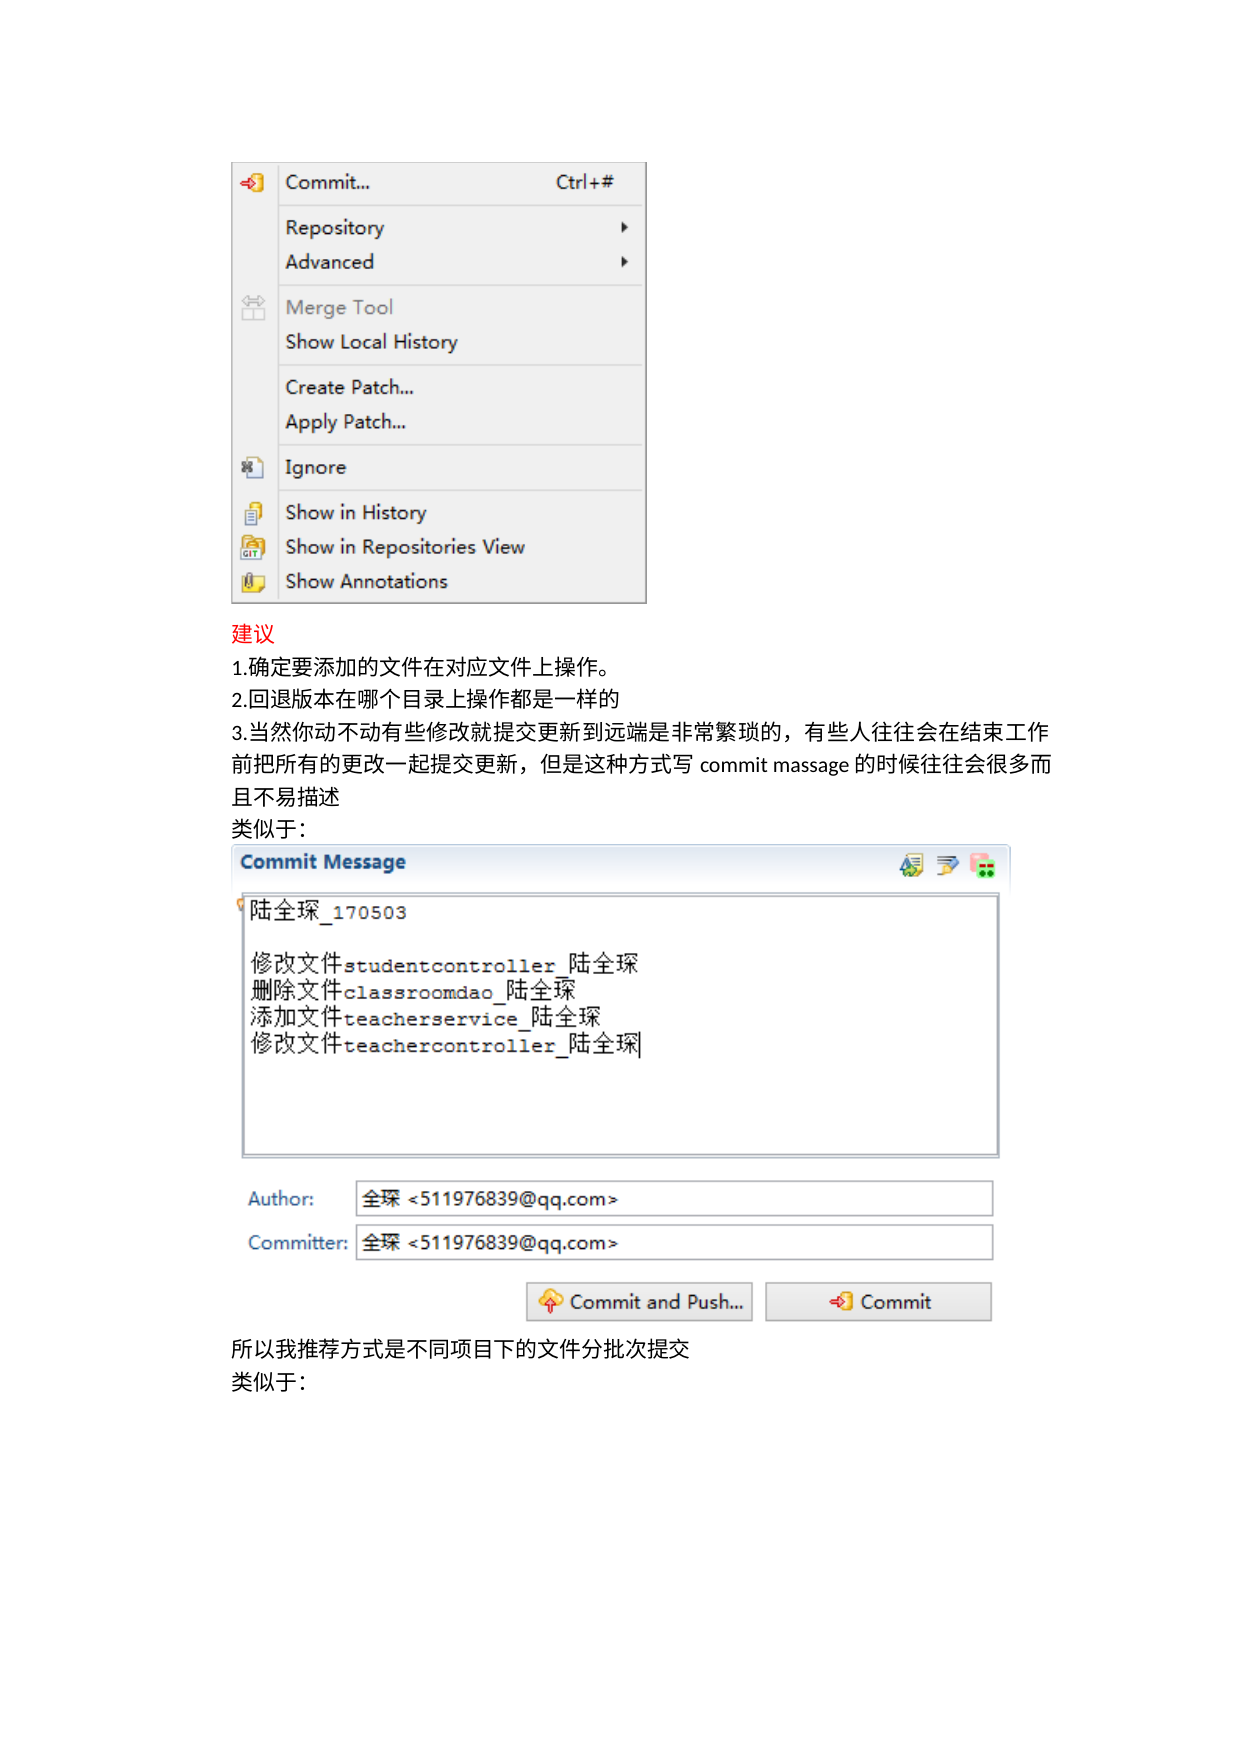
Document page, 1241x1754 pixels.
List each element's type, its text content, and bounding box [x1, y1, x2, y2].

list 类似于： [187, 812, 1053, 844]
list 建议 [231, 617, 1053, 649]
list 类似于： [187, 1364, 1053, 1397]
list 当然你动不动有些修改就提交更新到远端是非常繁琐的，有些人往往会在结束工作前把所有的更改一起提交更新，但是这种方式写commit massage的时候往往会很多而且不易描述 [231, 714, 1053, 812]
picture [231, 162, 647, 604]
picture [231, 844, 1011, 1331]
list 回退版本在哪个目录上操作都是一样的 [231, 682, 1053, 714]
list 所以我推荐方式是不同项目下的文件分批次提交 [187, 1332, 1053, 1364]
list 确定要添加的文件在对应文件上操作。 [231, 649, 1053, 682]
